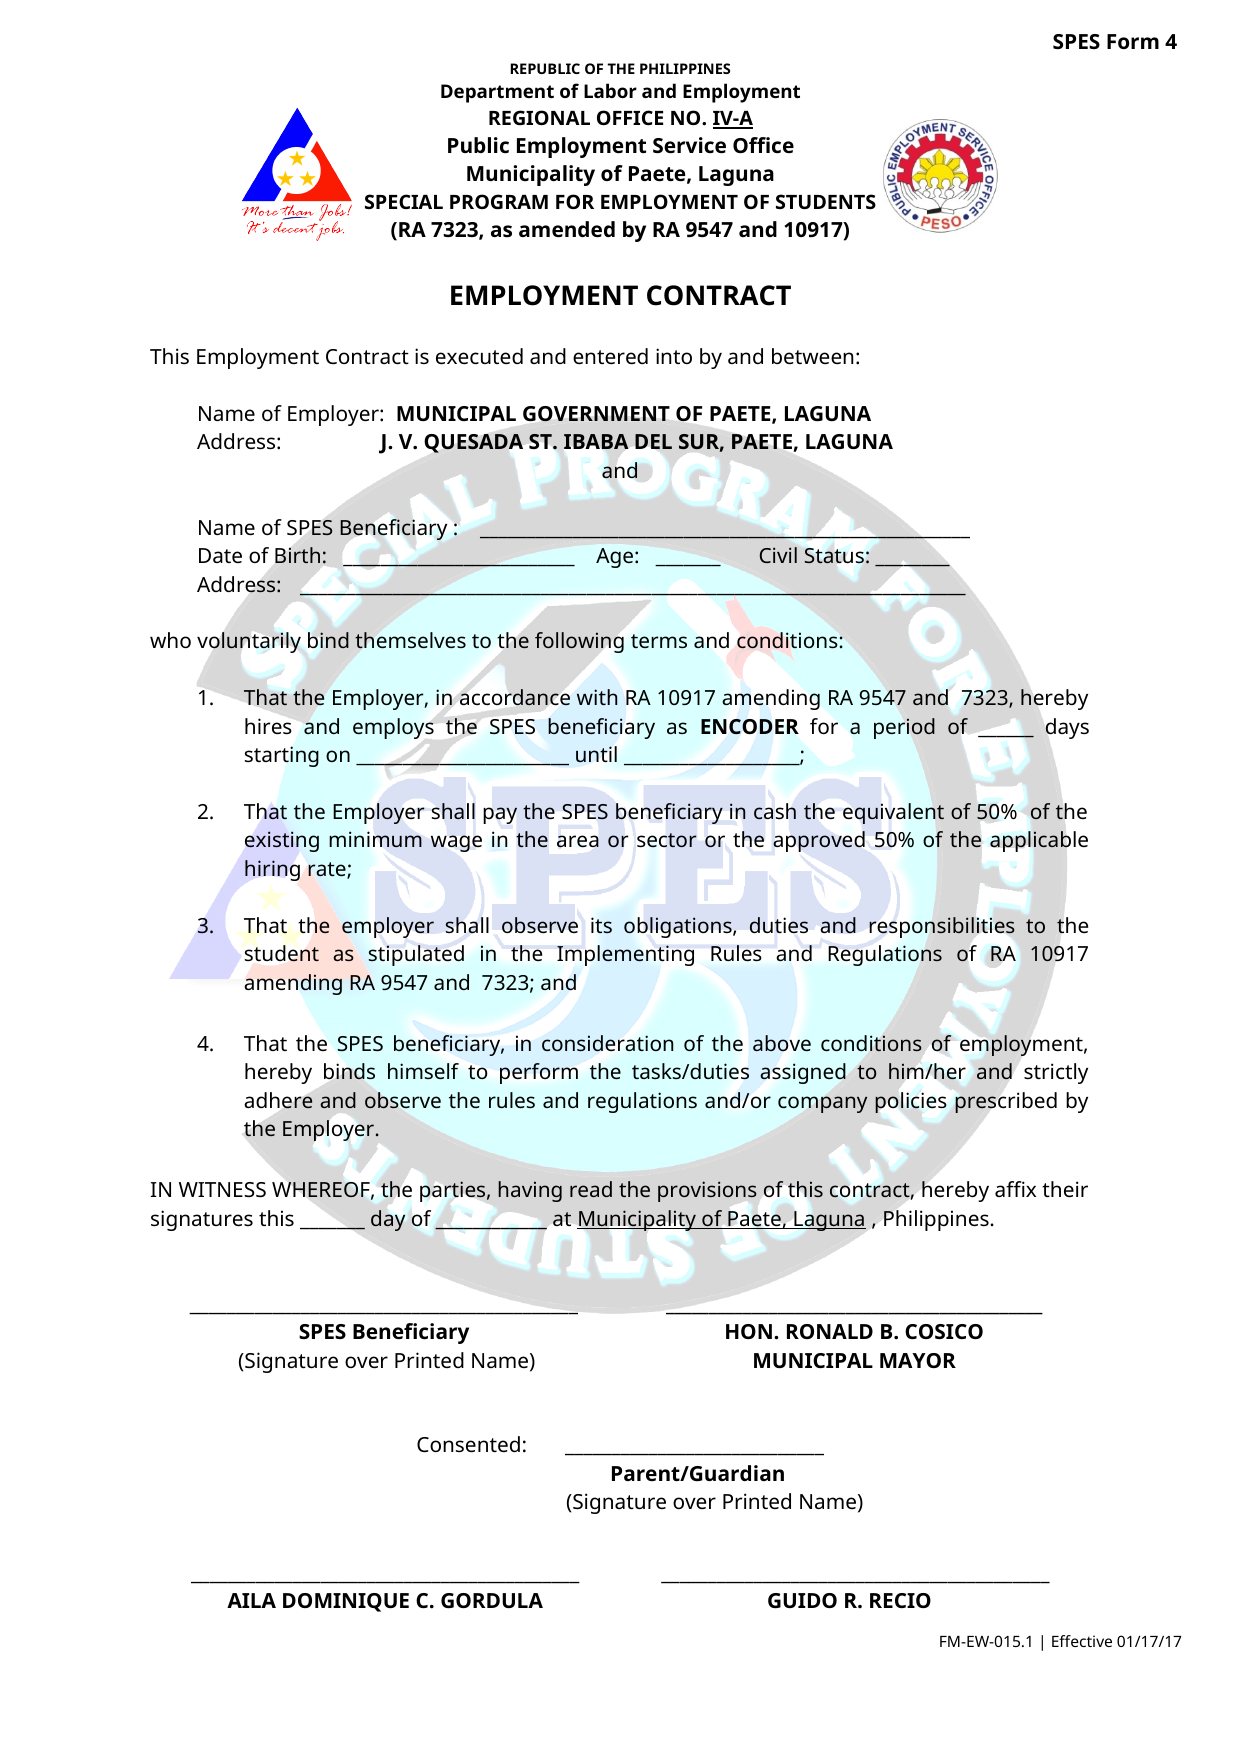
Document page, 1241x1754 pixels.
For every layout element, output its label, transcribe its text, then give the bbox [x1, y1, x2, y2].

picture [239, 103, 352, 247]
text This Employment Contract is executed and entered into by and between: [150, 342, 1090, 371]
text Address: J. V. QUESADA ST. IBABA DEL SUR, PAETE, LAGUNA [150, 427, 1090, 456]
text and [150, 456, 1090, 484]
text Date of Birth: _________________________ Age: _______ Civil Status: ________ [197, 541, 1090, 570]
list That the SPES beneficiary, in consideration of the above conditions of employment, hereby binds himself to perform the tasks/duties assigned to him/her and strictly adhere and observe the rules and regulations and/or company policies prescribed by the Employer. [197, 1029, 1090, 1143]
list That the Employer, in accordance with RA 10917 amending RA 9547 and 7323, hereby hires and employs the SPES beneficiary as ENCODER for a period of ______ days starting on _______________________ until ___________________; [197, 683, 1090, 769]
list That the Employer shall pay the SPES beneficiary in cash the equivalent of 50% of the existing minimum wage in the area or sector or the approved 50% of the applicable hiring rate; [197, 797, 1090, 882]
text Name of SPES Beneficiary : _____________________________________________________ [197, 513, 1090, 541]
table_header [620, 1558, 1090, 1615]
table_header ____________________________________________ HON. RONALD B. COSICO MUNICIPAL MAYOR [618, 1289, 1090, 1374]
text EMPLOYMENT CONTRACT [150, 277, 1090, 314]
text Name of Employer: MUNICIPAL GOVERNMENT OF PAETE, LAGUNA [150, 399, 1090, 427]
text who voluntarily bind themselves to the following terms and conditions: [150, 627, 1090, 655]
text Address: ________________________________________________________________________ [197, 570, 1090, 598]
table_header __________________________________________ SPES Beneficiary (Signature over Printed Name) [150, 1289, 618, 1374]
picture [873, 110, 1007, 242]
table_header Consented: ____________________________ Parent/Guardian (Signature over Printed Name) [150, 1430, 1090, 1516]
list That the employer shall observe its obligations, duties and responsibilities to the student as stipulated in the Implementing Rules and Regulations of RA 10917 amending RA 9547 and 7323; and [197, 911, 1090, 996]
list IN WITNESS WHEREOF, the parties, having read the provisions of this contract, hereby affix their signatures this _______ day of ____________ at Municipality of Paete, Laguna , Philippines. [150, 1175, 1090, 1232]
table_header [150, 1558, 620, 1615]
